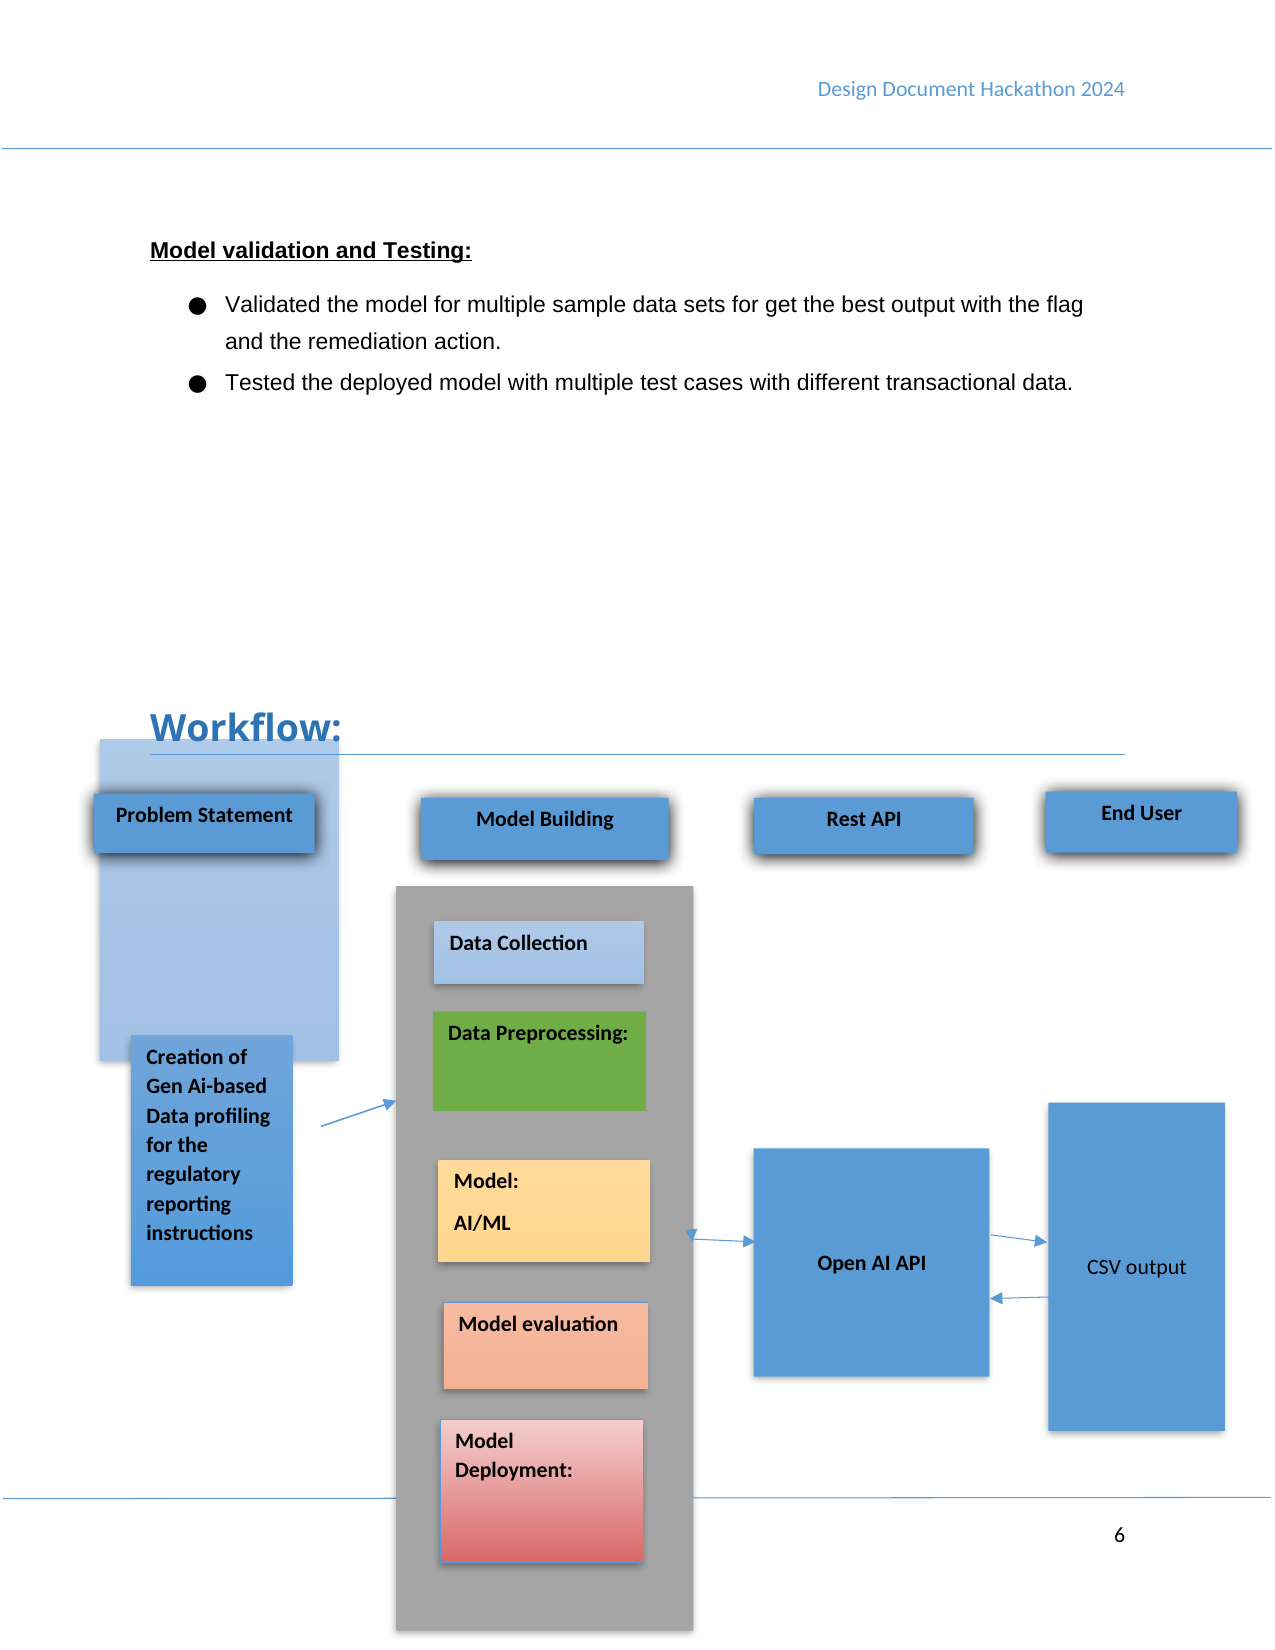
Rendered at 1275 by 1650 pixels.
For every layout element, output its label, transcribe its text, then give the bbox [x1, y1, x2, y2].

subtitle Workflow: [150, 701, 1125, 754]
list Validated the model for multiple sample data sets for get the best output with the flag and the remediation action. [187, 278, 1125, 354]
text Model validation and Testing: [150, 237, 1125, 263]
list Tested the deployed model with multiple test cases with different transactional data. [187, 357, 1125, 404]
